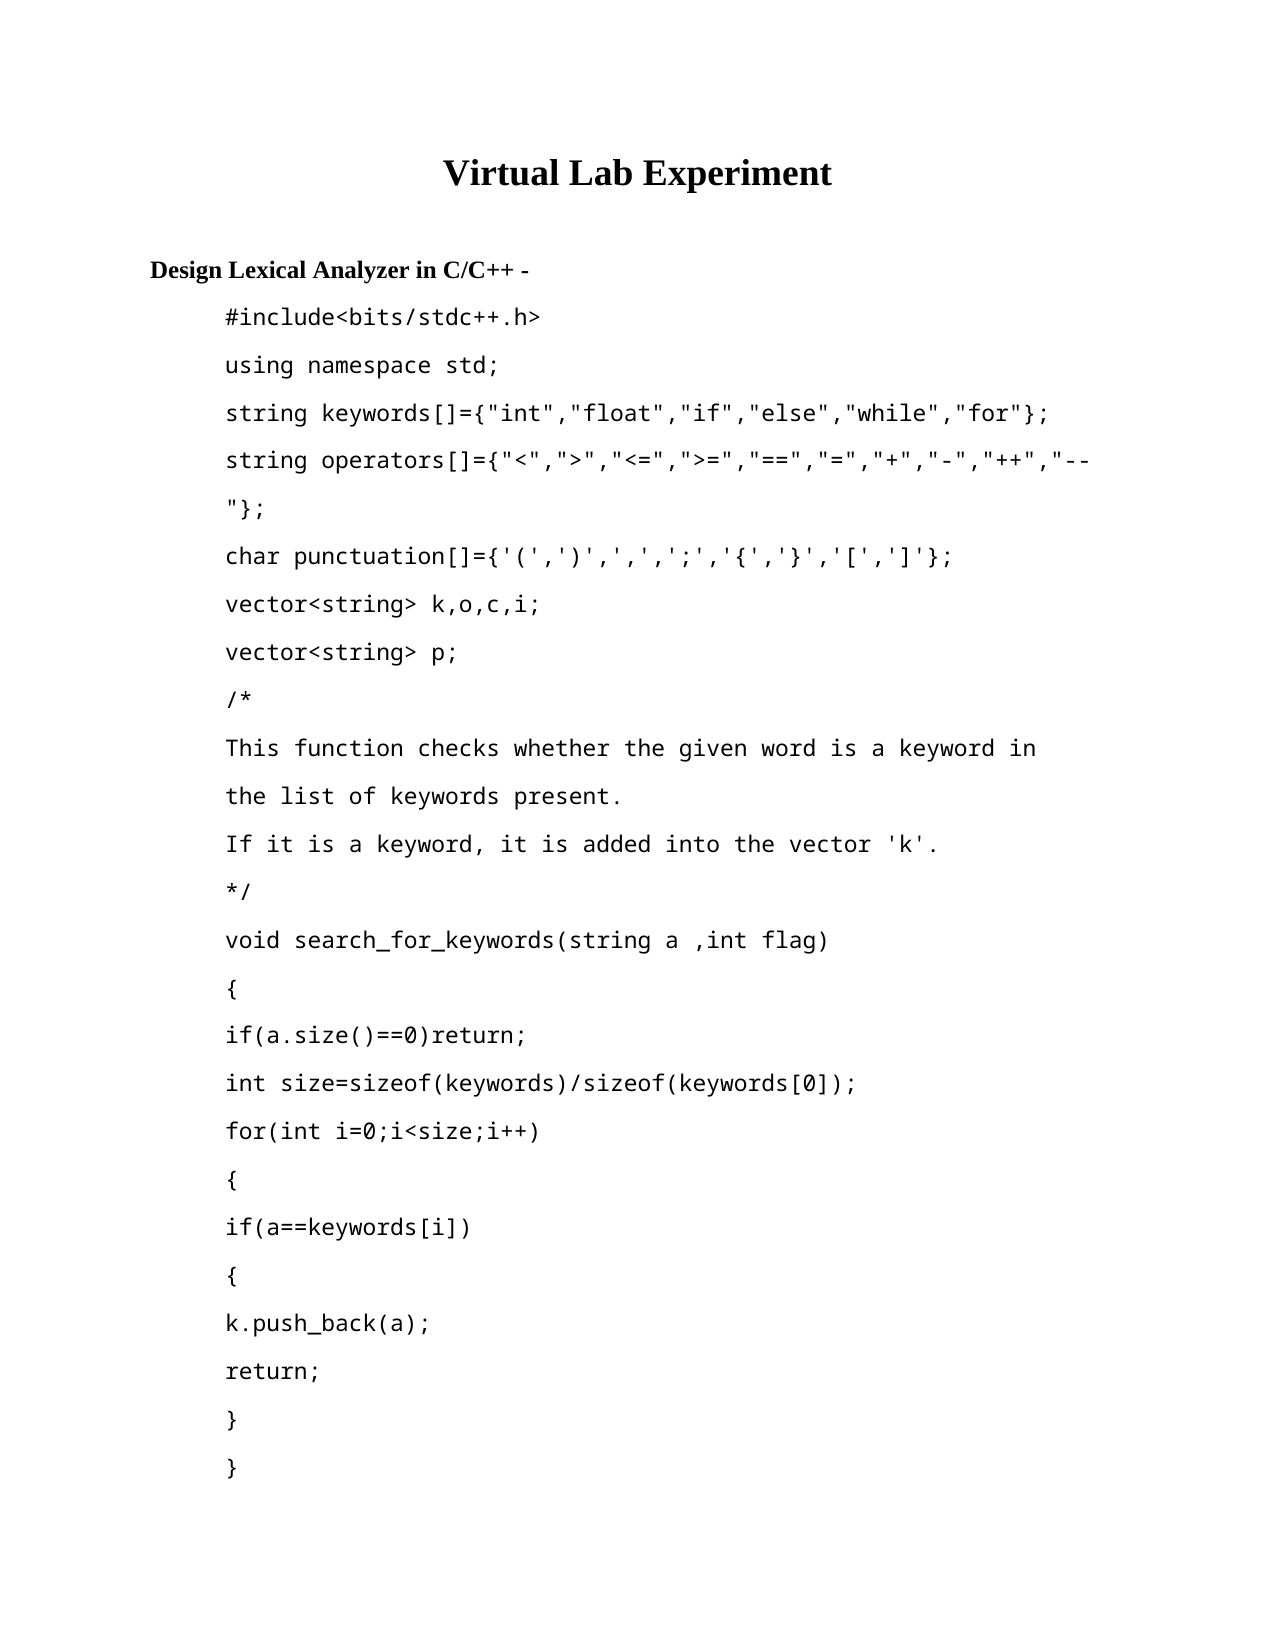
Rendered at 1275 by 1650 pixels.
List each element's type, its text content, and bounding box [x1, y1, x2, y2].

text /* [225, 684, 1125, 715]
text vector<string> p; [225, 636, 1125, 667]
text } [225, 1403, 1125, 1434]
text void search_for_keywords(string a ,int flag) [225, 923, 1125, 955]
text k.push_back(a); [225, 1307, 1125, 1338]
text #include<bits/stdc++.h> [225, 301, 1125, 332]
text string keywords[]={"int","float","if","else","while","for"}; [225, 396, 1125, 428]
text { [225, 1259, 1125, 1290]
text } [225, 1451, 1125, 1482]
text If it is a keyword, it is added into the vector 'k'. [225, 828, 1125, 859]
text for(int i=0;i<size;i++) [225, 1115, 1125, 1146]
text if(a.size()==0)return; [225, 1019, 1125, 1051]
text return; [225, 1355, 1125, 1386]
text */ [225, 876, 1125, 907]
text "}; [225, 492, 1125, 523]
text This function checks whether the given word is a keyword in [225, 732, 1125, 763]
text using namespace std; [225, 348, 1125, 380]
text string operators[]={"<",">","<=",">=","==","=","+","-","++","-- [225, 444, 1125, 476]
text char punctuation[]={'(',')',',',';','{','}','[',']'}; [225, 540, 1125, 571]
text int size=sizeof(keywords)/sizeof(keywords[0]); [225, 1067, 1125, 1098]
text Virtual Lab Experiment [150, 150, 1125, 193]
text { [225, 971, 1125, 1003]
text { [225, 1163, 1125, 1194]
text vector<string> k,o,c,i; [225, 588, 1125, 619]
text if(a==keywords[i]) [225, 1211, 1125, 1242]
text Design Lexical Analyzer in C/C++ - [150, 255, 1125, 284]
text the list of keywords present. [225, 780, 1125, 811]
